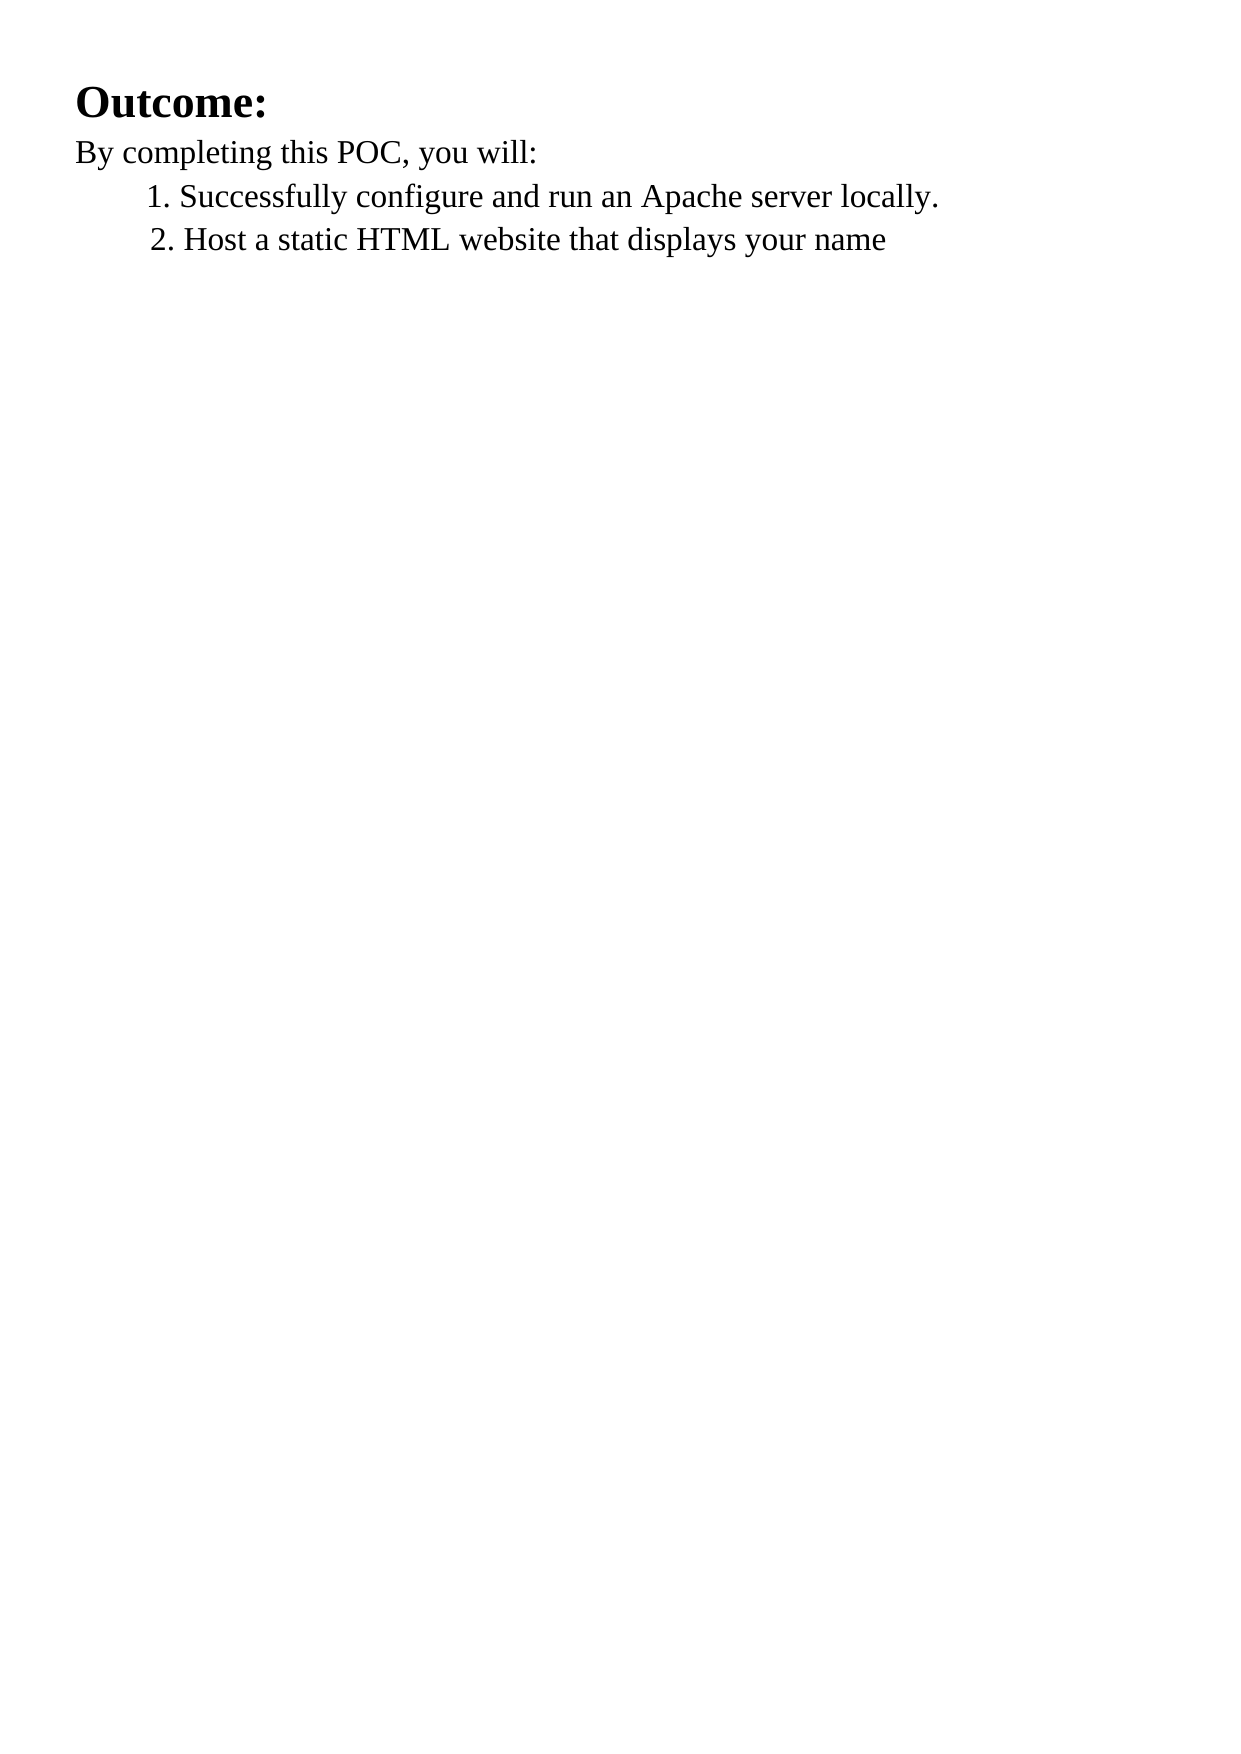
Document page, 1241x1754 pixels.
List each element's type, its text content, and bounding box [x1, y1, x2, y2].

text By completing this POC, you will: [75, 133, 1165, 171]
text 1. Successfully configure and run an Apache server locally. [112, 176, 1165, 214]
text Outcome: [75, 75, 1165, 128]
text 2. Host a static HTML website that displays your name [75, 220, 1165, 258]
